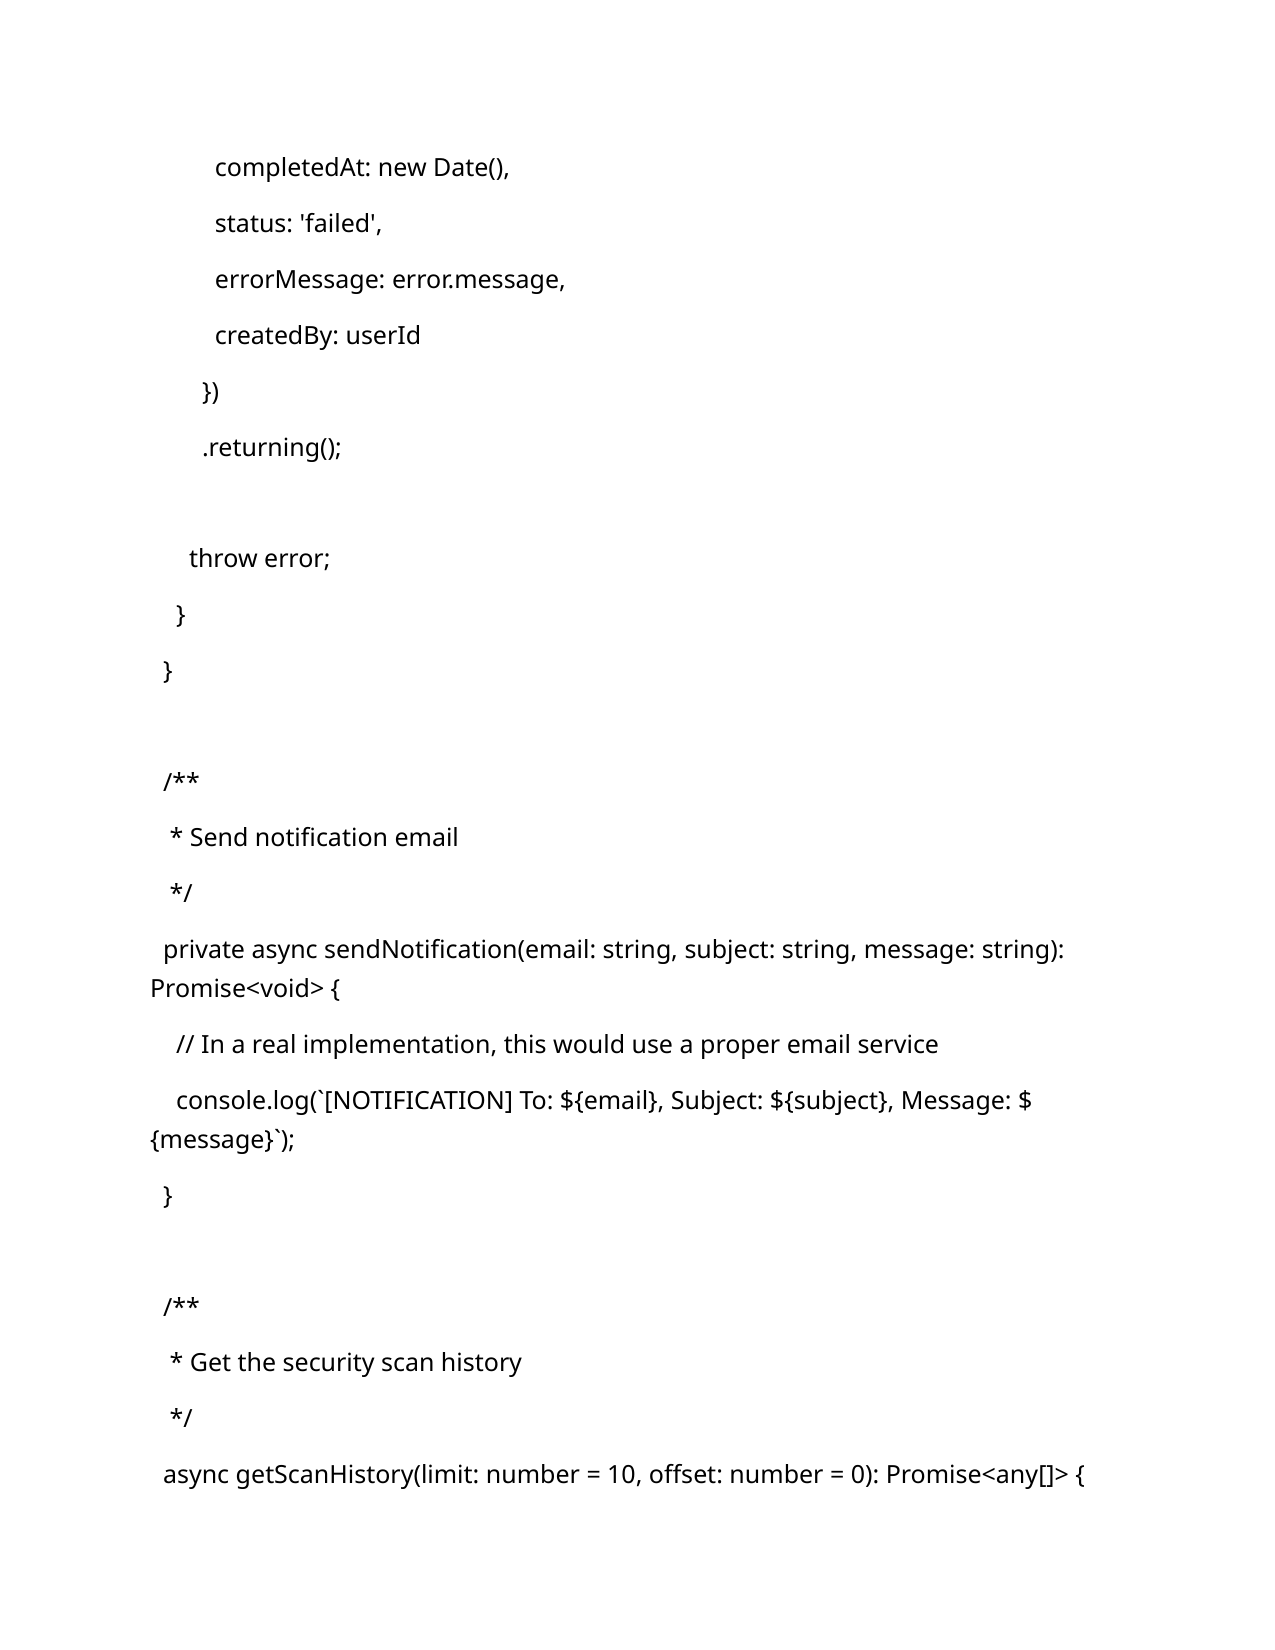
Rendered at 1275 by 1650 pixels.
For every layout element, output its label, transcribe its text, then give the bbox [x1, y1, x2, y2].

text } [150, 1177, 1125, 1212]
text */ [150, 876, 1125, 910]
text throw error; [150, 541, 1125, 575]
text private async sendNotification(email: string, subject: string, message: string): Promise<void> { [150, 932, 1125, 1005]
text } [150, 652, 1125, 687]
text /** [150, 1289, 1125, 1323]
text * Get the security scan history [150, 1345, 1125, 1379]
text completedAt: new Date(), [150, 150, 1125, 184]
text .returning(); [150, 429, 1125, 463]
text status: 'failed', [150, 206, 1125, 240]
text console.log(`[NOTIFICATION] To: ${email}, Subject: ${subject}, Message: ${message}`); [150, 1082, 1125, 1156]
text } [150, 597, 1125, 631]
text }) [150, 373, 1125, 407]
text */ [150, 1401, 1125, 1435]
text createdBy: userId [150, 317, 1125, 352]
text * Send notification email [150, 820, 1125, 854]
text async getScanHistory(limit: number = 10, offset: number = 0): Promise<any[]> { [150, 1457, 1125, 1491]
text errorMessage: error.message, [150, 262, 1125, 296]
text // In a real implementation, this would use a proper email service [150, 1027, 1125, 1061]
text /** [150, 764, 1125, 798]
